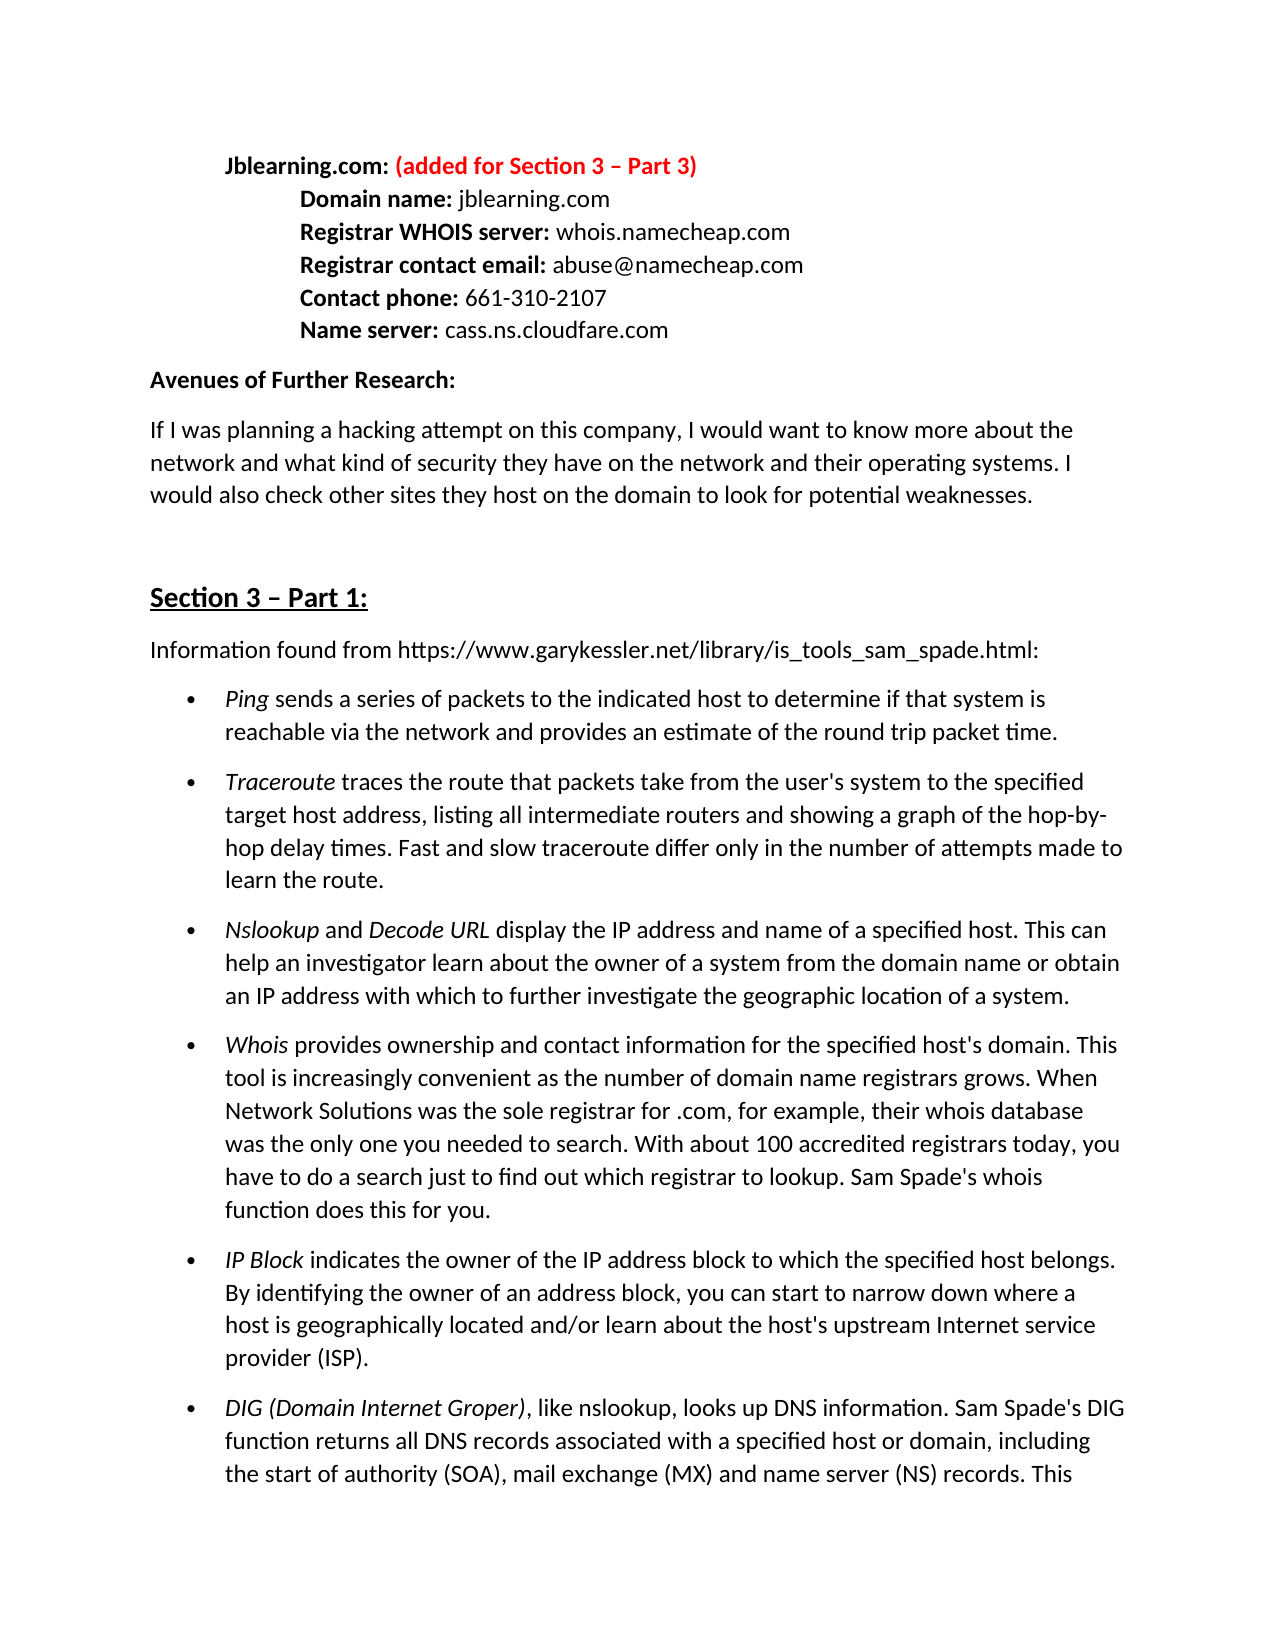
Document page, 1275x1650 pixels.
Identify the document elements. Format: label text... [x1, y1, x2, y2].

list Ping sends a series of packets to the indicated host to determine if that system is reachable via the network and provides an estimate of the round trip packet time. [187, 683, 1125, 747]
text Avenues of Further Research: [150, 364, 1125, 395]
list Traceroute traces the route that packets take from the user's system to the specified target host address, listing all intermediate routers and showing a graph of the hop-by-hop delay times. Fast and slow traceroute differ only in the number of attempts made to learn the route. [187, 766, 1125, 895]
text Section 3 – Part 1: [150, 579, 1125, 614]
text Jblearning.com: (added for Section 3 – Part 3) Domain name: jblearning.com Registrar WHOIS server: whois.namecheap.com Registrar contact email: abuse@namecheap.com Contact phone: 661-310-2107 Name server: cass.ns.cloudfare.com [225, 150, 1125, 345]
list Nslookup and Decode URL display the IP address and name of a specified host. This can help an investigator learn about the owner of a system from the domain name or obtain an IP address with which to further investigate the geographic location of a system. [187, 914, 1125, 1011]
text If I was planning a hacking attempt on this company, I would want to know more about the network and what kind of security they have on the network and their operating systems. I would also check other sites they host on the domain to look for potential weaknesses. [150, 414, 1125, 510]
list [187, 1392, 1125, 1488]
list IP Block indicates the owner of the IP address block to which the specified host belongs. By identifying the owner of an address block, you can start to narrow down where a host is geographically located and/or learn about the host's upstream Internet service provider (ISP). [187, 1244, 1125, 1373]
text Information found from https://www.garykessler.net/library/is_tools_sam_spade.html: [150, 634, 1125, 664]
list Whois provides ownership and contact information for the specified host's domain. This tool is increasingly convenient as the number of domain name registrars grows. When Network Solutions was the sole registrar for .com, for example, their whois database was the only one you needed to search. With about 100 accredited registrars today, you have to do a search just to find out which registrar to lookup. Sam Spade's whois function does this for you. [187, 1030, 1125, 1225]
